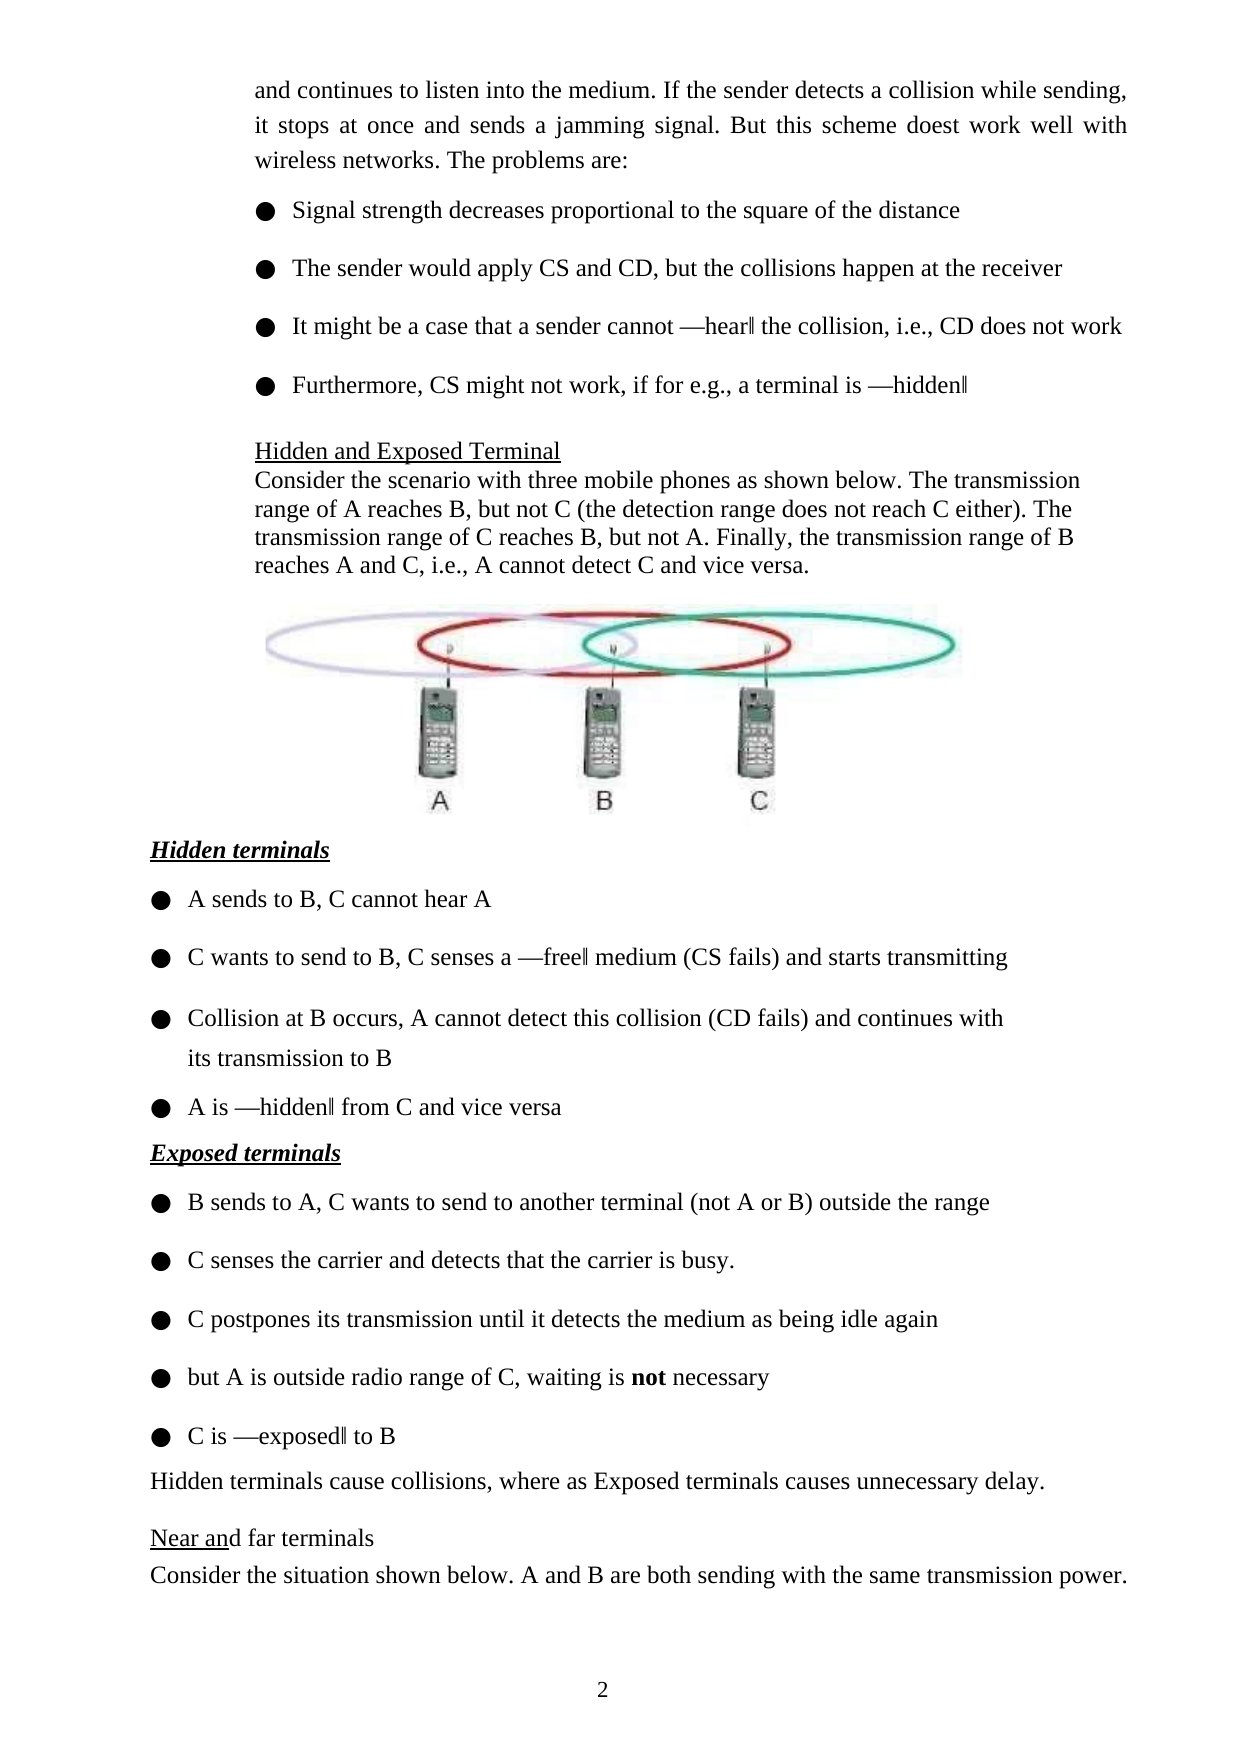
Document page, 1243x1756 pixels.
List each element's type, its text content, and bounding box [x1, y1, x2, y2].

list A is ―hidden‖ from C and vice versa [150, 1079, 1145, 1130]
text Consider the situation shown below. A and B are both sending with the same transmission power. [150, 1560, 1145, 1589]
picture [265, 604, 964, 827]
list Furthermore, CS might not work, if for e.g., a terminal is ―hidden‖ [254, 356, 1145, 407]
text Near and far terminals [150, 1523, 1145, 1552]
text Hidden terminals cause collisions, where as Exposed terminals causes unnecessary delay. [150, 1466, 1145, 1495]
list but A is outside radio range of C, waiting is not necessary [150, 1349, 1145, 1400]
list The sender would apply CS and CD, but the collisions happen at the receiver [254, 239, 1145, 291]
list B sends to A, C wants to send to another terminal (not A or B) outside the range [150, 1173, 1145, 1224]
list A sends to B, C cannot hear A [150, 870, 1145, 921]
list Signal strength decreases proportional to the square of the distance [254, 181, 1145, 232]
list Collision at B occurs, A cannot detect this collision (CD fails) and continues with its transmission to B [150, 989, 1005, 1072]
list C senses the carrier and detects that the carrier is busy. [150, 1232, 1145, 1283]
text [254, 75, 1128, 174]
text Consider the scenario with three mobile phones as shown below. The transmission range of A reaches B, but not C (the detection range does not reach C either). The transmission range of C reaches B, but not A. Finally, the transmission range of B reaches A and C, i.e., A cannot detect C and vice versa. [254, 466, 1083, 579]
list C is ―exposed‖ to B [150, 1407, 1145, 1458]
list C postpones its transmission until it detects the medium as being idle again [150, 1291, 1145, 1342]
list It might be a case that a sender cannot ―hear‖ the collision, i.e., CD does not work [254, 297, 1145, 349]
text Exposed terminals [150, 1138, 1145, 1167]
text Hidden and Exposed Terminal [254, 436, 1145, 465]
list C wants to send to B, C senses a ―free‖ medium (CS fails) and starts transmitting [150, 928, 1145, 979]
